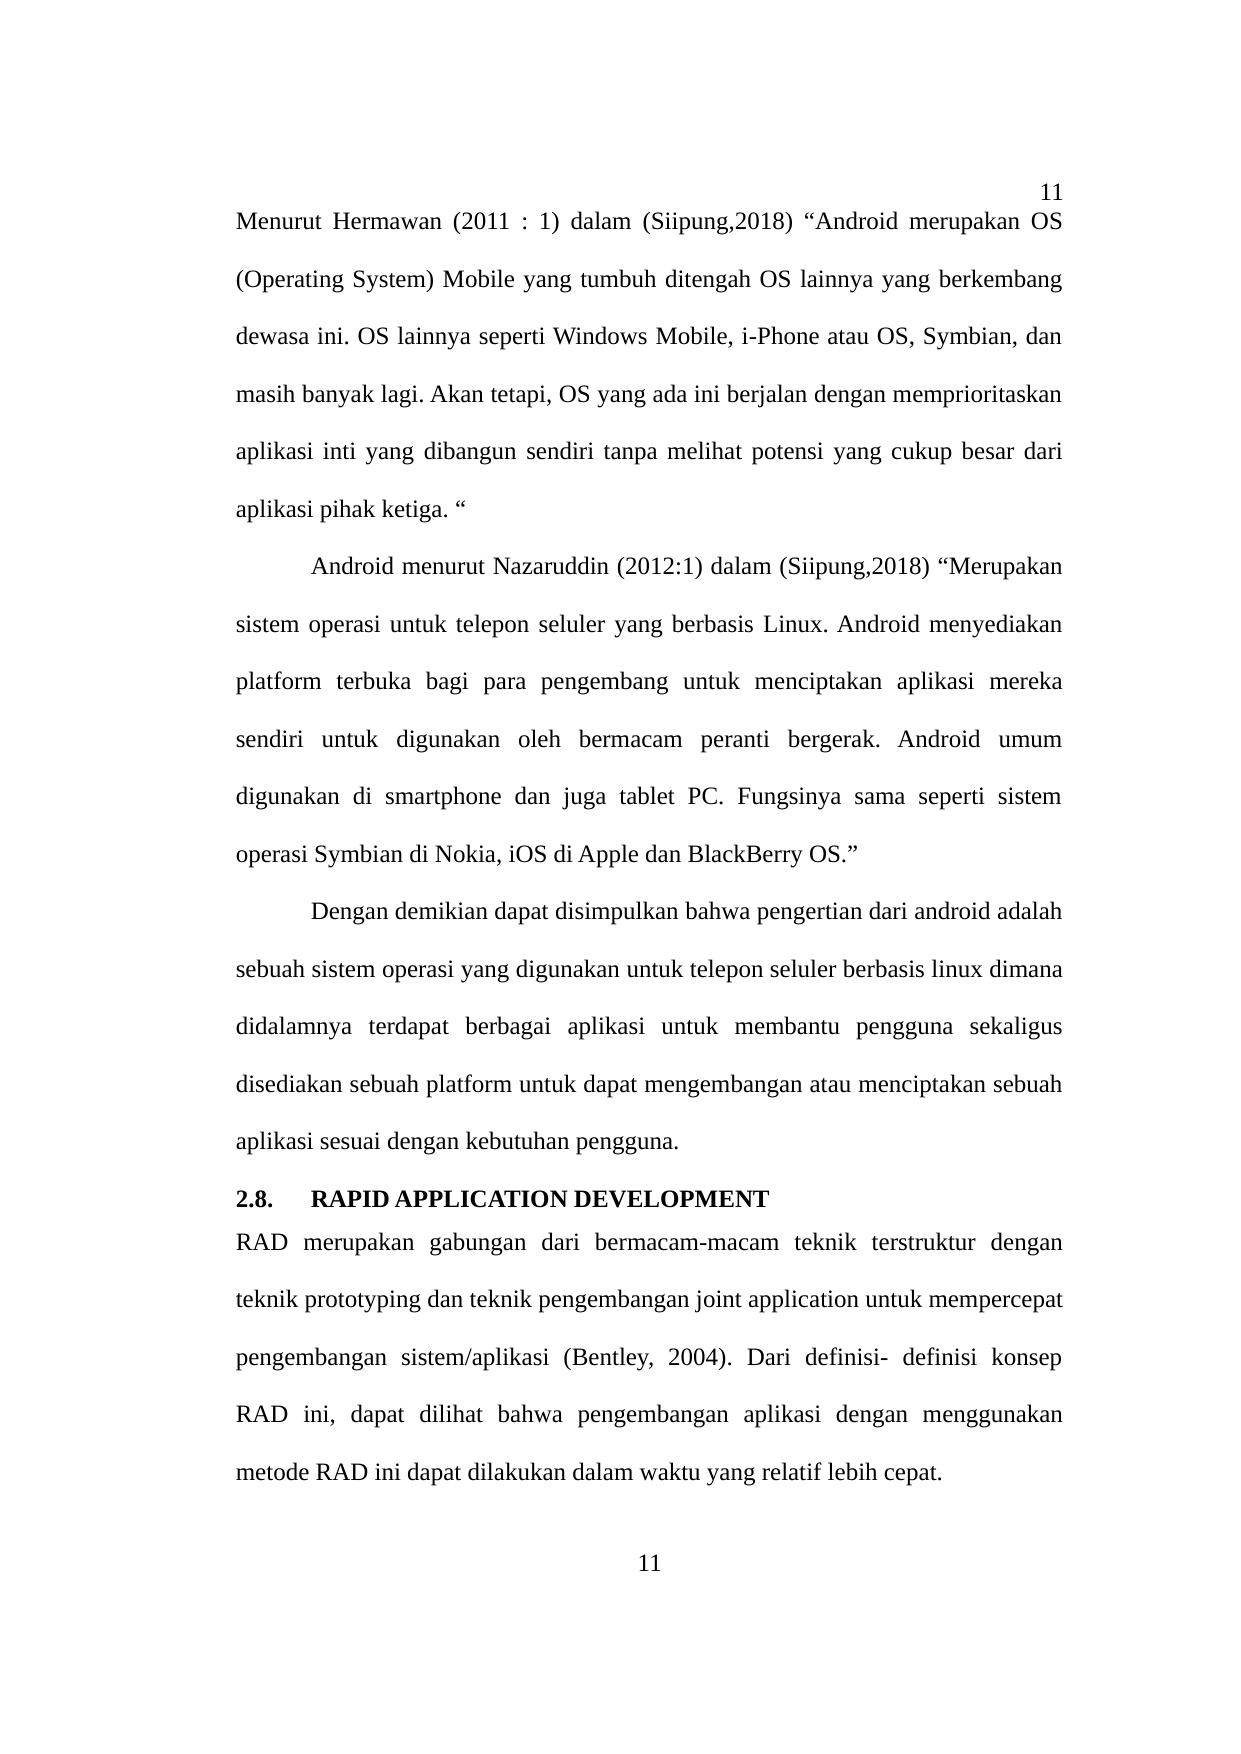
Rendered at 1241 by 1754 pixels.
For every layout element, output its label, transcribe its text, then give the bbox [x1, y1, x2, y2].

text Dengan demikian dapat disimpulkan bahwa pengertian dari android adalah sebuah sistem operasi yang digunakan untuk telepon seluler berbasis linux dimana didalamnya terdapat berbagai aplikasi untuk membantu pengguna sekaligus disediakan sebuah platform untuk dapat mengembangan atau menciptakan sebuah aplikasi sesuai dengan kebutuhan pengguna. [236, 896, 1063, 1155]
text Android menurut Nazaruddin (2012:1) dalam (Siipung,2018) “Merupakan sistem operasi untuk telepon seluler yang berbasis Linux. Android menyediakan platform terbuka bagi para pengembang untuk menciptakan aplikasi mereka sendiri untuk digunakan oleh bermacam peranti bergerak. Android umum digunakan di smartphone dan juga tablet PC. Fungsinya sama seperti sistem operasi Symbian di Nokia, iOS di Apple dan BlackBerry OS.” [236, 551, 1063, 868]
text 2.8. RAPID APPLICATION DEVELOPMENT [236, 1184, 1063, 1213]
text Menurut Hermawan (2011 : 1) dalam (Siipung,2018) “Android merupakan OS (Operating System) Mobile yang tumbuh ditengah OS lainnya yang berkembang dewasa ini. OS lainnya seperti Windows Mobile, i-Phone atau OS, Symbian, dan masih banyak lagi. Akan tetapi, OS yang ada ini berjalan dengan memprioritaskan aplikasi inti yang dibangun sendiri tanpa melihat potensi yang cukup besar dari aplikasi pihak ketiga. “ [236, 206, 1063, 523]
text RAD merupakan gabungan dari bermacam-macam teknik terstruktur dengan teknik prototyping dan teknik pengembangan joint application untuk mempercepat pengembangan sistem/aplikasi (Bentley, 2004). Dari definisi- definisi konsep RAD ini, dapat dilihat bahwa pengembangan aplikasi dengan menggunakan metode RAD ini dapat dilakukan dalam waktu yang relatif lebih cepat. [236, 1227, 1063, 1486]
